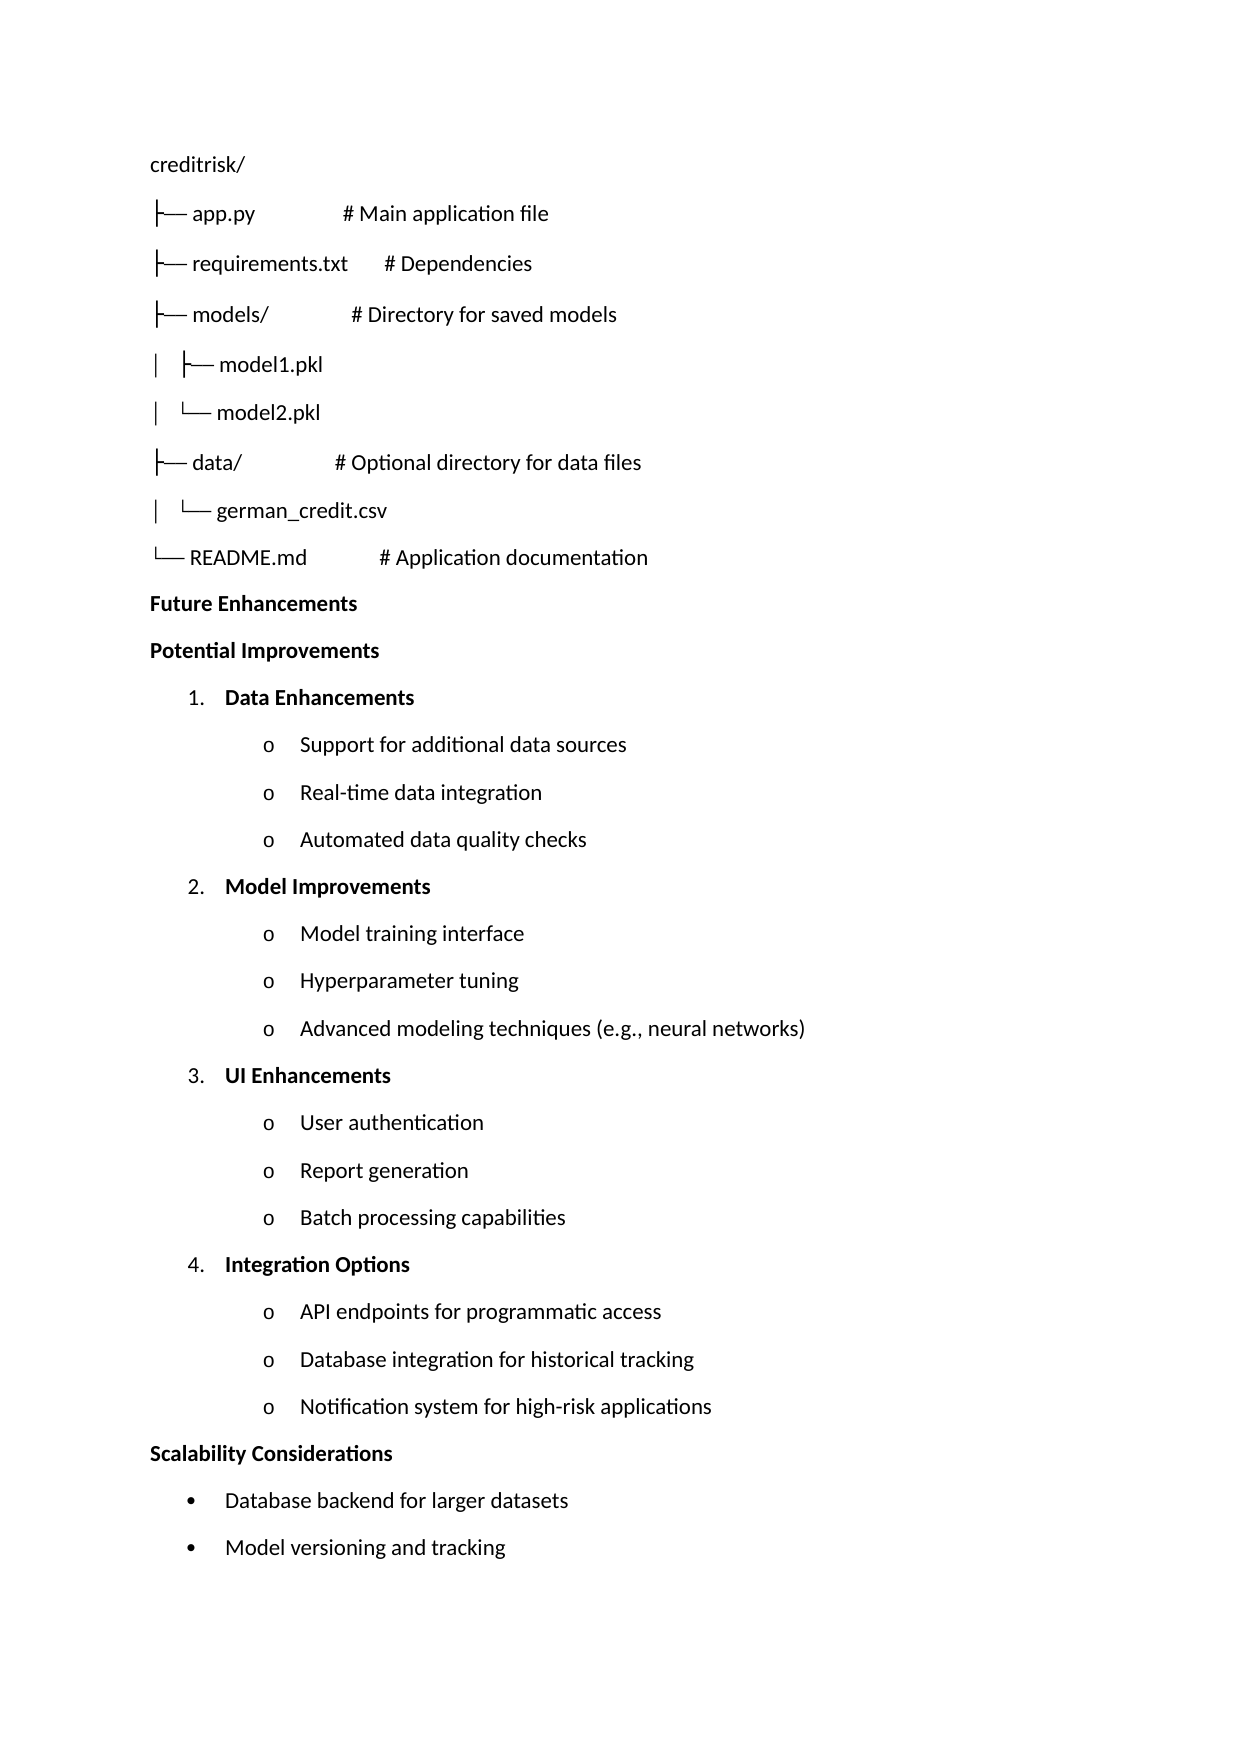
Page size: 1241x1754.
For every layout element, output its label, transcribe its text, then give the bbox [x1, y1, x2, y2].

list Automated data quality checks [262, 825, 1090, 853]
list Batch processing capabilities [262, 1203, 1090, 1232]
list Hyperparameter tuning [262, 967, 1090, 995]
text ├── requirements.txt # Dependencies [150, 247, 1090, 278]
text Future Enhancements [150, 589, 1090, 618]
list Real-time data integration [262, 778, 1090, 806]
text │ ├── model1.pkl [150, 348, 1090, 379]
list UI Enhancements [187, 1061, 1090, 1089]
list Model training interface [262, 919, 1090, 948]
text Scalability Considerations [150, 1439, 1090, 1468]
text │ └── model2.pkl [150, 398, 1090, 427]
list Model versioning and tracking [187, 1533, 1090, 1561]
text ├── models/ # Directory for saved models [150, 298, 1090, 329]
list Support for additional data sources [262, 730, 1090, 759]
list Model Improvements [187, 872, 1090, 900]
text └── README.md # Application documentation [150, 543, 1090, 571]
list Notification system for high-risk applications [262, 1392, 1090, 1421]
text │ └── german_credit.csv [150, 496, 1090, 524]
list Report generation [262, 1156, 1090, 1184]
list Database backend for larger datasets [187, 1486, 1090, 1514]
list User authentication [262, 1108, 1090, 1137]
text Potential Improvements [150, 636, 1090, 664]
list Advanced modeling techniques (e.g., neural networks) [262, 1014, 1090, 1043]
text creditrisk/ [150, 150, 1090, 178]
text ├── app.py # Main application file [150, 197, 1090, 228]
list Integration Options [187, 1251, 1090, 1278]
list Data Enhancements [187, 683, 1090, 711]
list API endpoints for programmatic access [262, 1297, 1090, 1326]
list Database integration for historical tracking [262, 1345, 1090, 1373]
text ├── data/ # Optional directory for data files [150, 445, 1090, 477]
